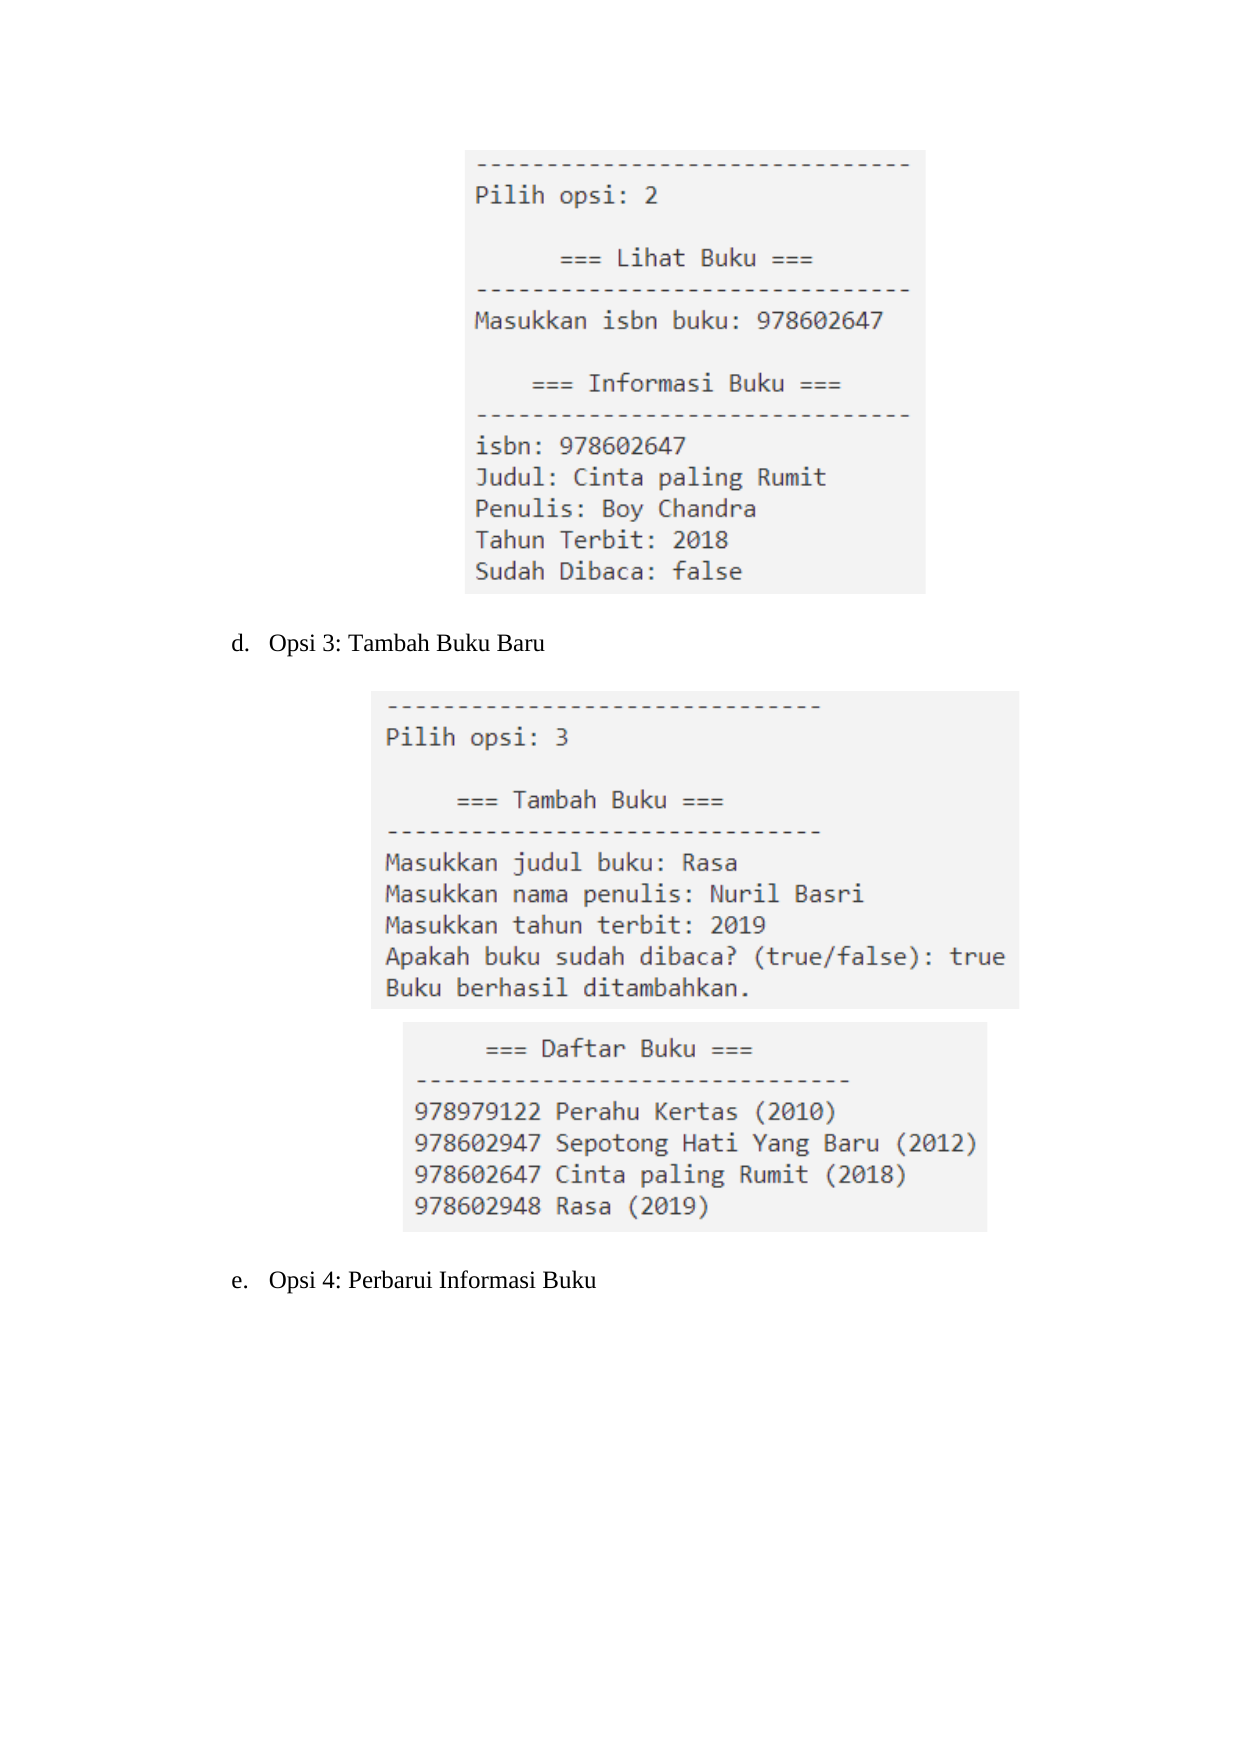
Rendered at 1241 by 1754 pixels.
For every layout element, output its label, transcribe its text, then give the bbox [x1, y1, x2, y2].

picture [371, 691, 1020, 1009]
list Opsi 3: Tambah Buku Baru [231, 628, 1090, 656]
list Opsi 4: Perbarui Informasi Buku [231, 1265, 1090, 1294]
picture [464, 150, 926, 594]
picture [402, 1022, 988, 1232]
